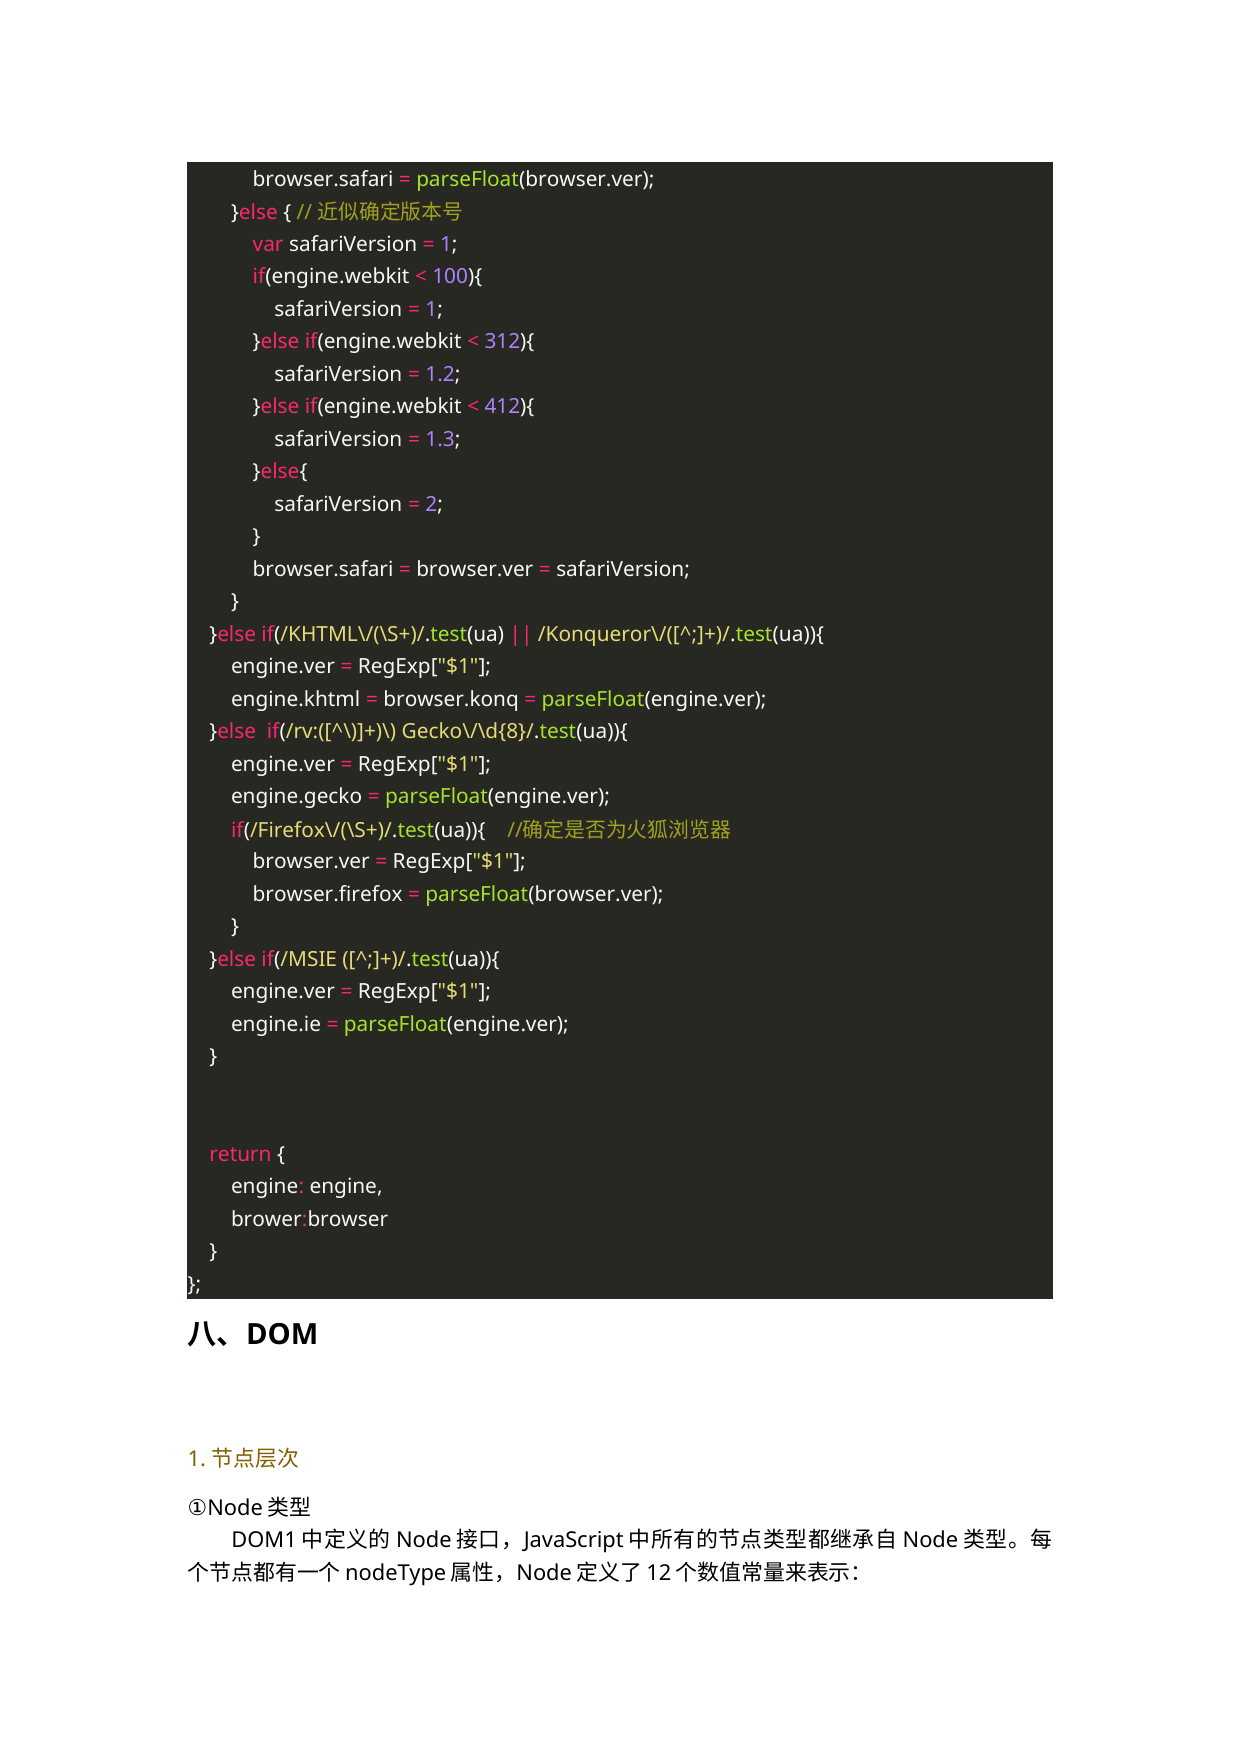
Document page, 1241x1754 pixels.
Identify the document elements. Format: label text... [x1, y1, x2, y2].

subtitle 八、DOM [187, 1299, 1053, 1364]
text DOM1中定义的Node接口，JavaScript中所有的节点类型都继承自Node类型。每个节点都有一个nodeType属性，Node定义了12个数值常量来表示： [187, 1522, 1053, 1587]
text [187, 162, 1053, 1299]
text ①Node类型 [187, 1489, 1053, 1522]
subtitle 1. 节点层次 [187, 1440, 1053, 1473]
